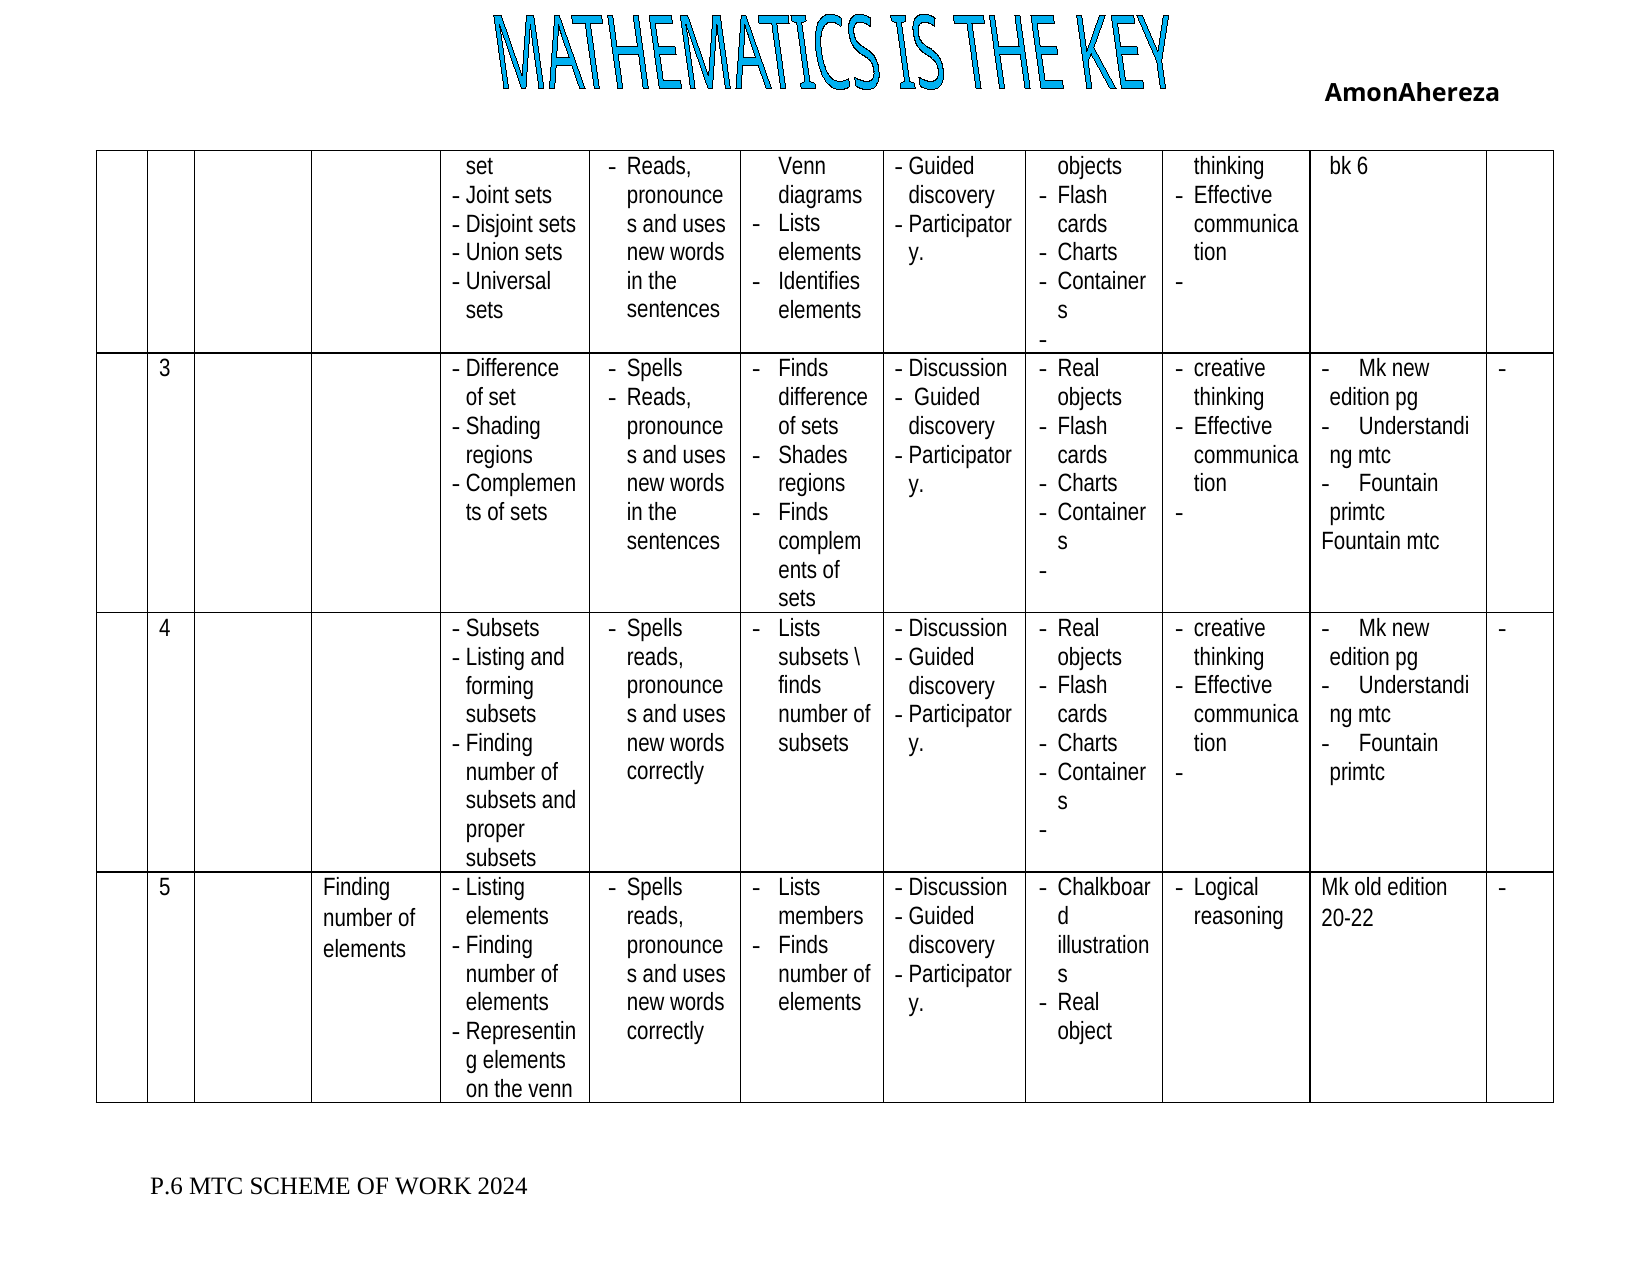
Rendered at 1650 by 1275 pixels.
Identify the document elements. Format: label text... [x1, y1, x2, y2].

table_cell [741, 873, 883, 1102]
table_cell Real objects Flash cards Charts Containers [1026, 354, 1162, 612]
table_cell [1163, 151, 1309, 352]
table_cell [97, 873, 147, 1102]
table_cell Real objects Flash cards Charts Containers [1026, 613, 1162, 871]
table_cell 3 [148, 354, 194, 612]
table_cell Mk new edition pg Understanding mtc Fountain primtc [1311, 613, 1486, 871]
table_cell Discussion Guided discovery Participatory. [884, 613, 1025, 871]
table_cell Discussion Guided discovery Participatory. [884, 354, 1025, 612]
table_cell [1311, 873, 1486, 1102]
table_cell 4 [148, 613, 194, 871]
table_cell [195, 613, 311, 871]
table_cell [195, 873, 311, 1102]
table_cell [312, 613, 440, 871]
table_cell [97, 354, 147, 612]
table_cell Finds difference of sets Shades regions Finds complements of sets [741, 354, 883, 612]
table_cell creative thinking Effective communication [1163, 613, 1309, 871]
table_cell New mk pri mtc bk 6 [1311, 151, 1486, 352]
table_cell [441, 151, 589, 352]
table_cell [441, 873, 589, 1102]
table_cell [195, 151, 311, 352]
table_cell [590, 873, 740, 1102]
table_cell [1487, 354, 1553, 612]
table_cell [590, 151, 740, 352]
table_cell Subsets Listing and forming subsets Finding number of subsets and proper subsets [441, 613, 589, 871]
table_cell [1026, 151, 1162, 352]
table_cell Logical reasoning [1163, 873, 1309, 1102]
table_cell creative thinking Effective communication [1163, 354, 1309, 612]
table_cell [97, 151, 147, 352]
table_cell [1487, 613, 1553, 871]
table_cell Difference of set Shading regions Complements of sets [441, 354, 589, 612]
table_cell [97, 613, 147, 871]
table_cell Spells Reads, pronounces and uses new words in the sentences [590, 354, 740, 612]
table_cell [195, 354, 311, 612]
table_cell 5 [148, 873, 194, 1102]
table_cell Mk new edition pg Understanding mtc Fountain primtc Fountain mtc [1311, 354, 1486, 612]
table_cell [1026, 873, 1162, 1102]
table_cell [884, 873, 1025, 1102]
table_cell [312, 151, 440, 352]
table_cell 2 [148, 151, 194, 352]
table_cell [1487, 151, 1553, 352]
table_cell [741, 151, 883, 352]
table_cell [312, 354, 440, 612]
table_cell [1487, 873, 1553, 1102]
table_cell Spells reads, pronounces and uses new words correctly [590, 613, 740, 871]
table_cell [884, 151, 1025, 352]
table_cell Lists subsets \finds number of subsets [741, 613, 883, 871]
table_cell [312, 873, 440, 1102]
